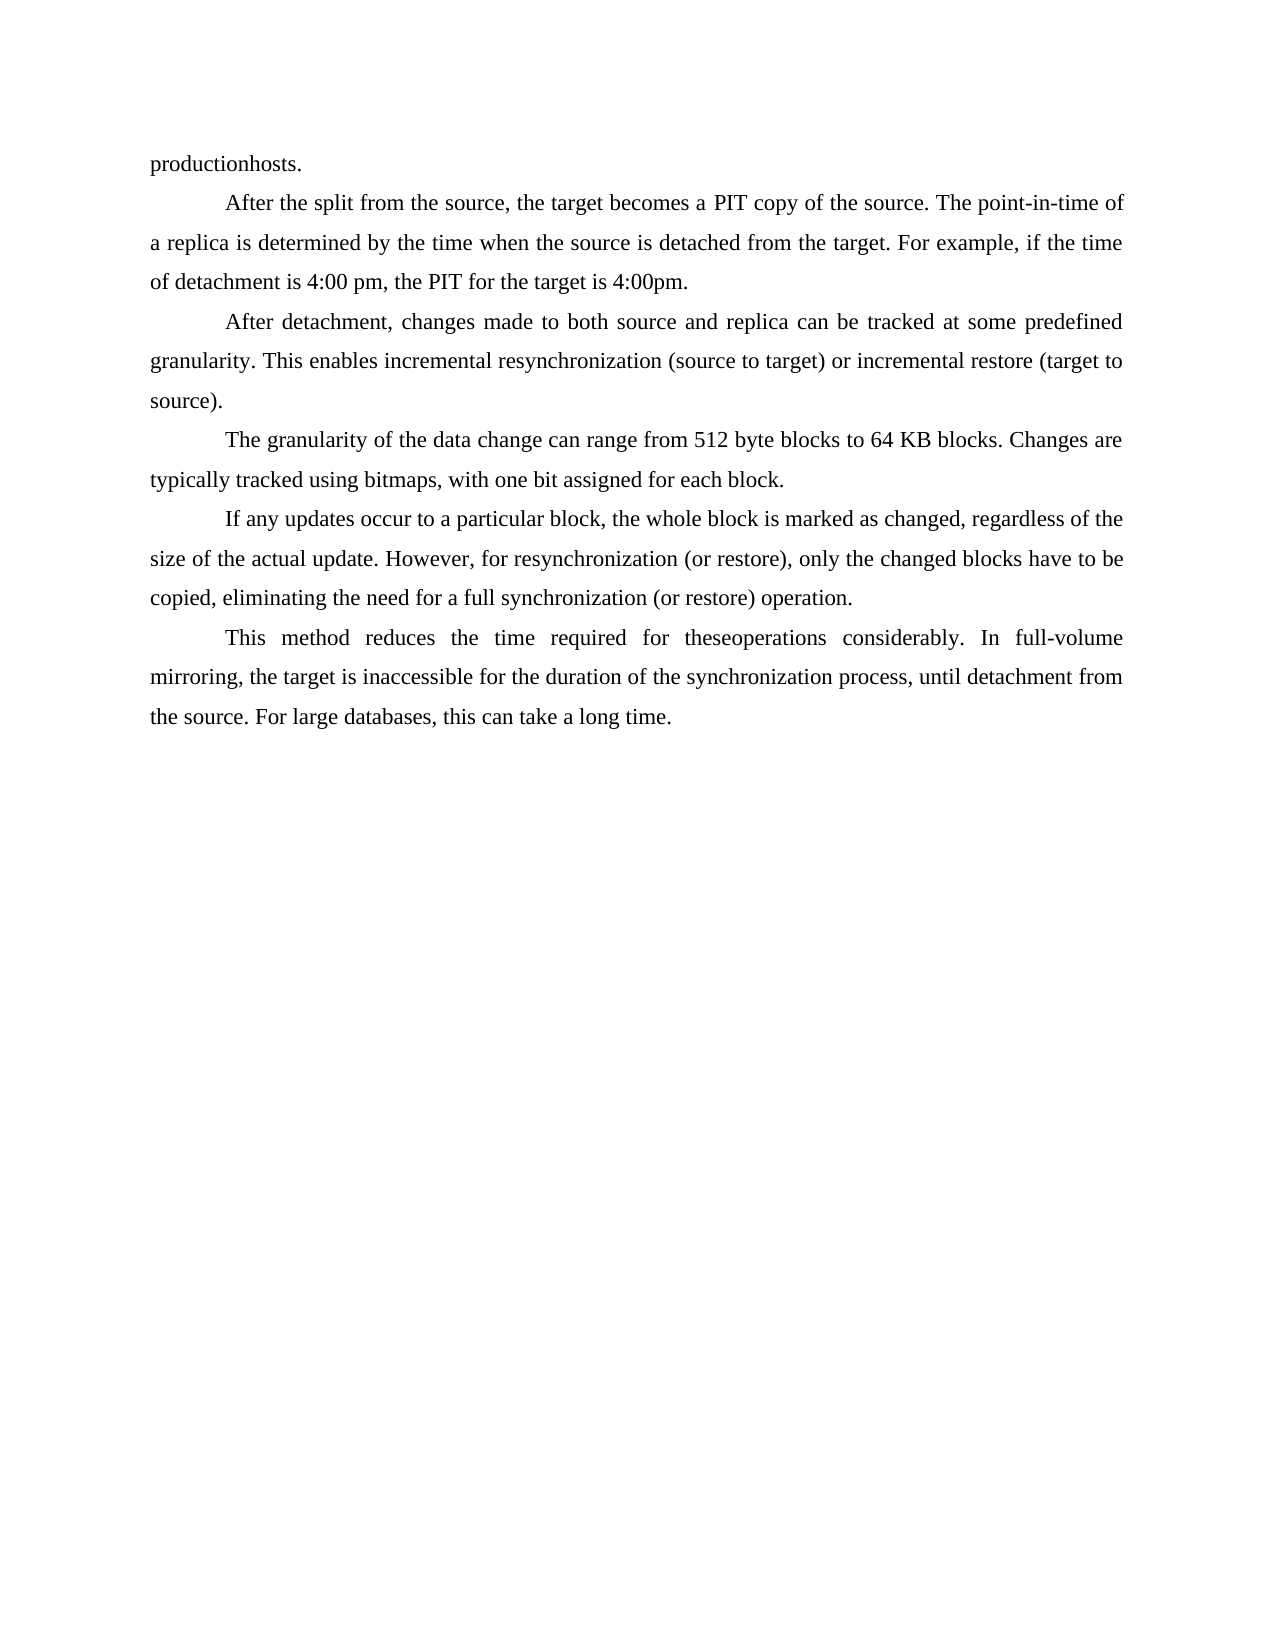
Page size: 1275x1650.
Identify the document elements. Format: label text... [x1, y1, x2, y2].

text After detachment, changes made to both source and replica can be tracked at some predefined granularity. This enables incremental resynchronization (source to target) or incremental restore (target to source). [150, 308, 1125, 413]
text If any updates occur to a particular block, the whole block is marked as changed, regardless of the size of the actual update. However, for resynchronization (or restore), only the changed blocks have to be copied, eliminating the need for a full synchronization (or restore) operation. [150, 505, 1125, 611]
text After the split from the source, the target becomes a PIT copy of the source. The point-in-time of a replica is determined by the time when the source is detached from the target. For example, if the time of detachment is 4:00 pm, the PIT for the target is 4:00pm. [150, 189, 1125, 295]
text This method reduces the time required for theseoperations considerably. In full-volume mirroring, the target is inaccessible for the duration of the synchronization process, until detachment from the source. For large databases, this can take a long time. [150, 624, 1125, 729]
text The granularity of the data change can range from 512 byte blocks to 64 KB blocks. Changes are typically tracked using bitmaps, with one bit assigned for each block. [150, 426, 1125, 492]
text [150, 150, 1125, 176]
